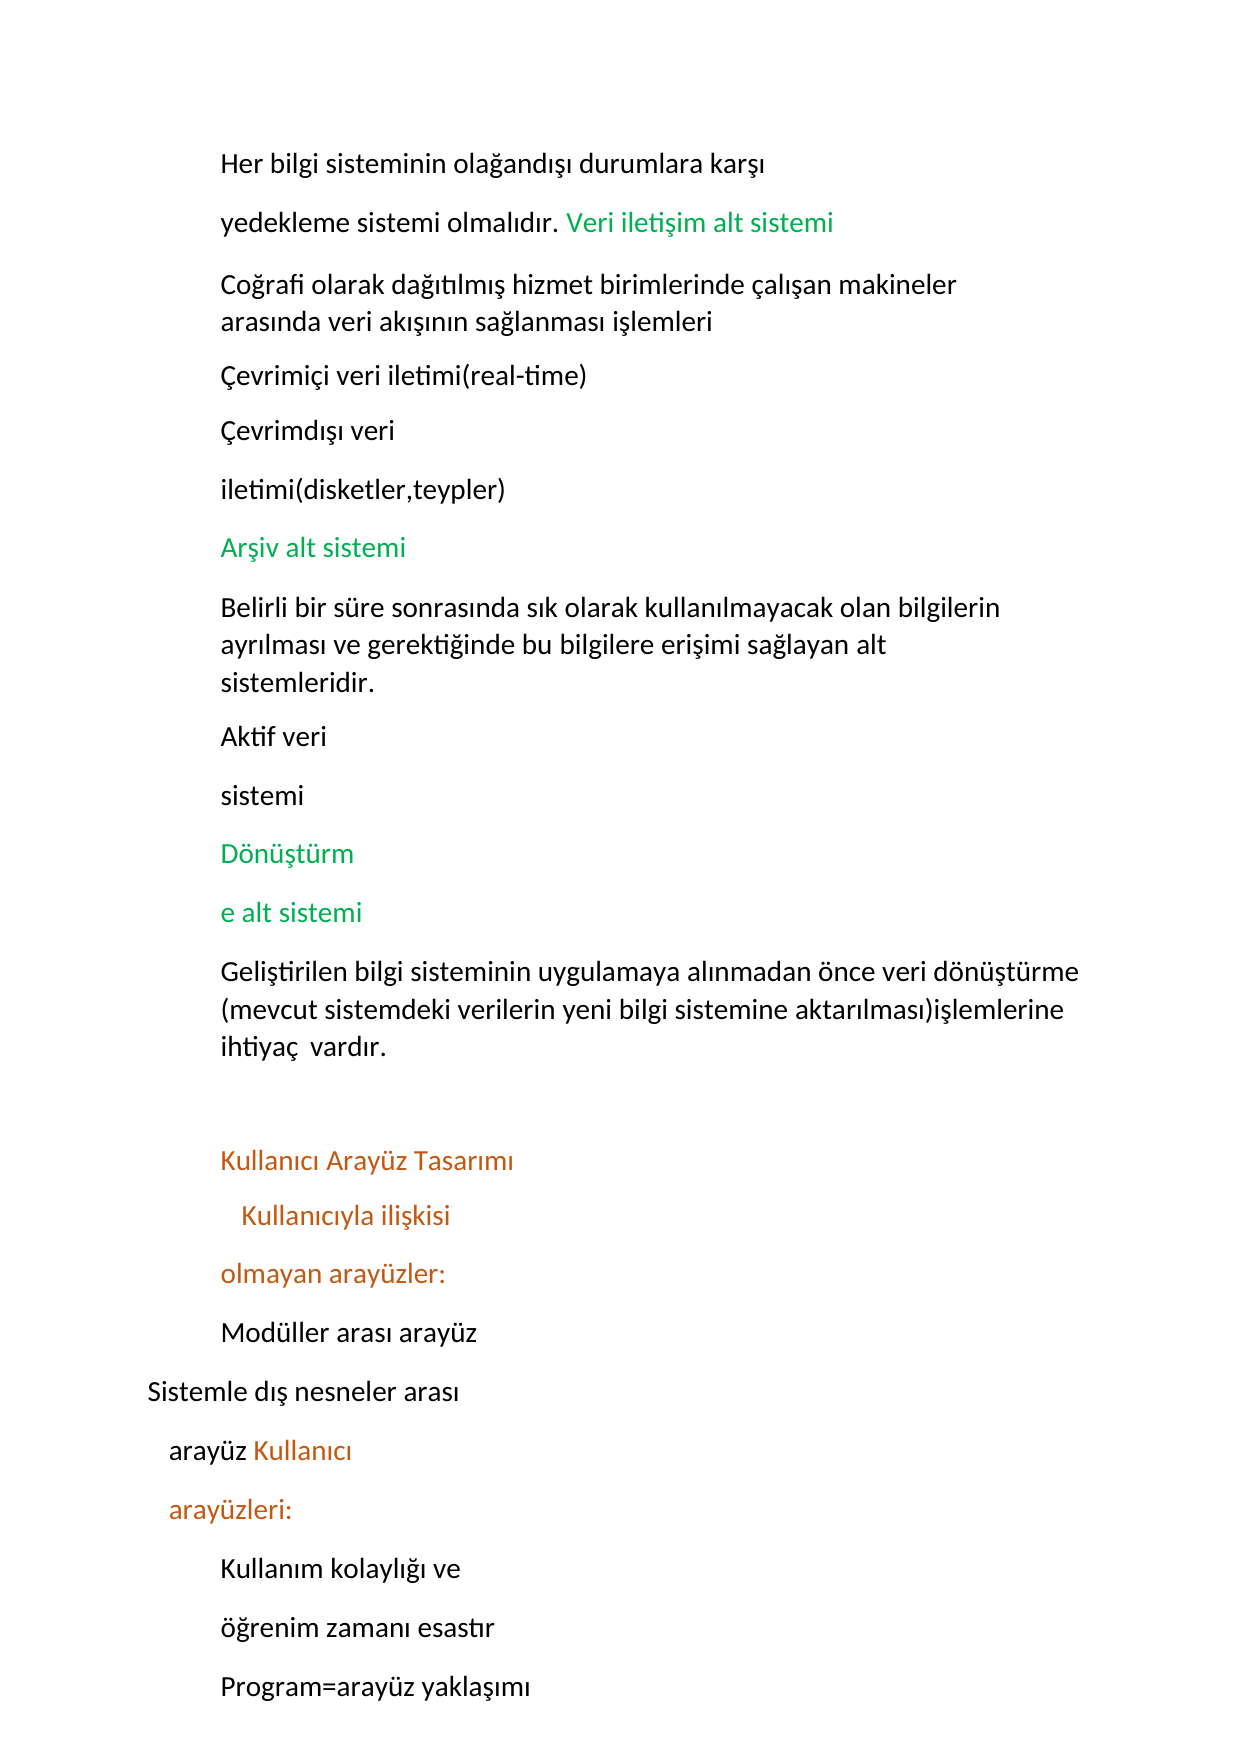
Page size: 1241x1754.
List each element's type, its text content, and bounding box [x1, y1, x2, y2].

text Kullanıcı Arayüz Tasarımı [220, 1142, 1182, 1178]
text Geliştirilen bilgi sisteminin uygulamaya alınmadan önce veri dönüştürme (mevcut sistemdeki verilerin yeni bilgi sistemine aktarılması)işlemlerine ihtiyaç vardır. [220, 953, 1093, 1064]
text Çevrimdışı veri iletimi(disketler,teypler) Arşiv alt sistemi [220, 412, 516, 565]
text Her bilgi sisteminin olağandışı durumlara karşı yedekleme sistemi olmalıdır. Veri iletişim alt sistemi [220, 145, 849, 240]
text Çevrimiçi veri iletimi(real-time) [220, 357, 1182, 393]
text Coğrafi olarak dağıtılmış hizmet birimlerinde çalışan makineler arasında veri akışının sağlanması işlemleri [220, 266, 1036, 339]
text Sistemle dış nesneler arası arayüz Kullanıcı arayüzleri: [147, 1373, 461, 1527]
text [220, 1550, 559, 1703]
text Kullanıcıyla ilişkisi olmayan arayüzler: Modüller arası arayüz [220, 1197, 517, 1350]
text Belirli bir süre sonrasında sık olarak kullanılmayacak olan bilgilerin ayrılması ve gerektiğinde bu bilgilere erişimi sağlayan alt sistemleridir. [220, 589, 1028, 699]
text Aktif veri sistemi Dönüştürme alt sistemi [220, 718, 365, 930]
